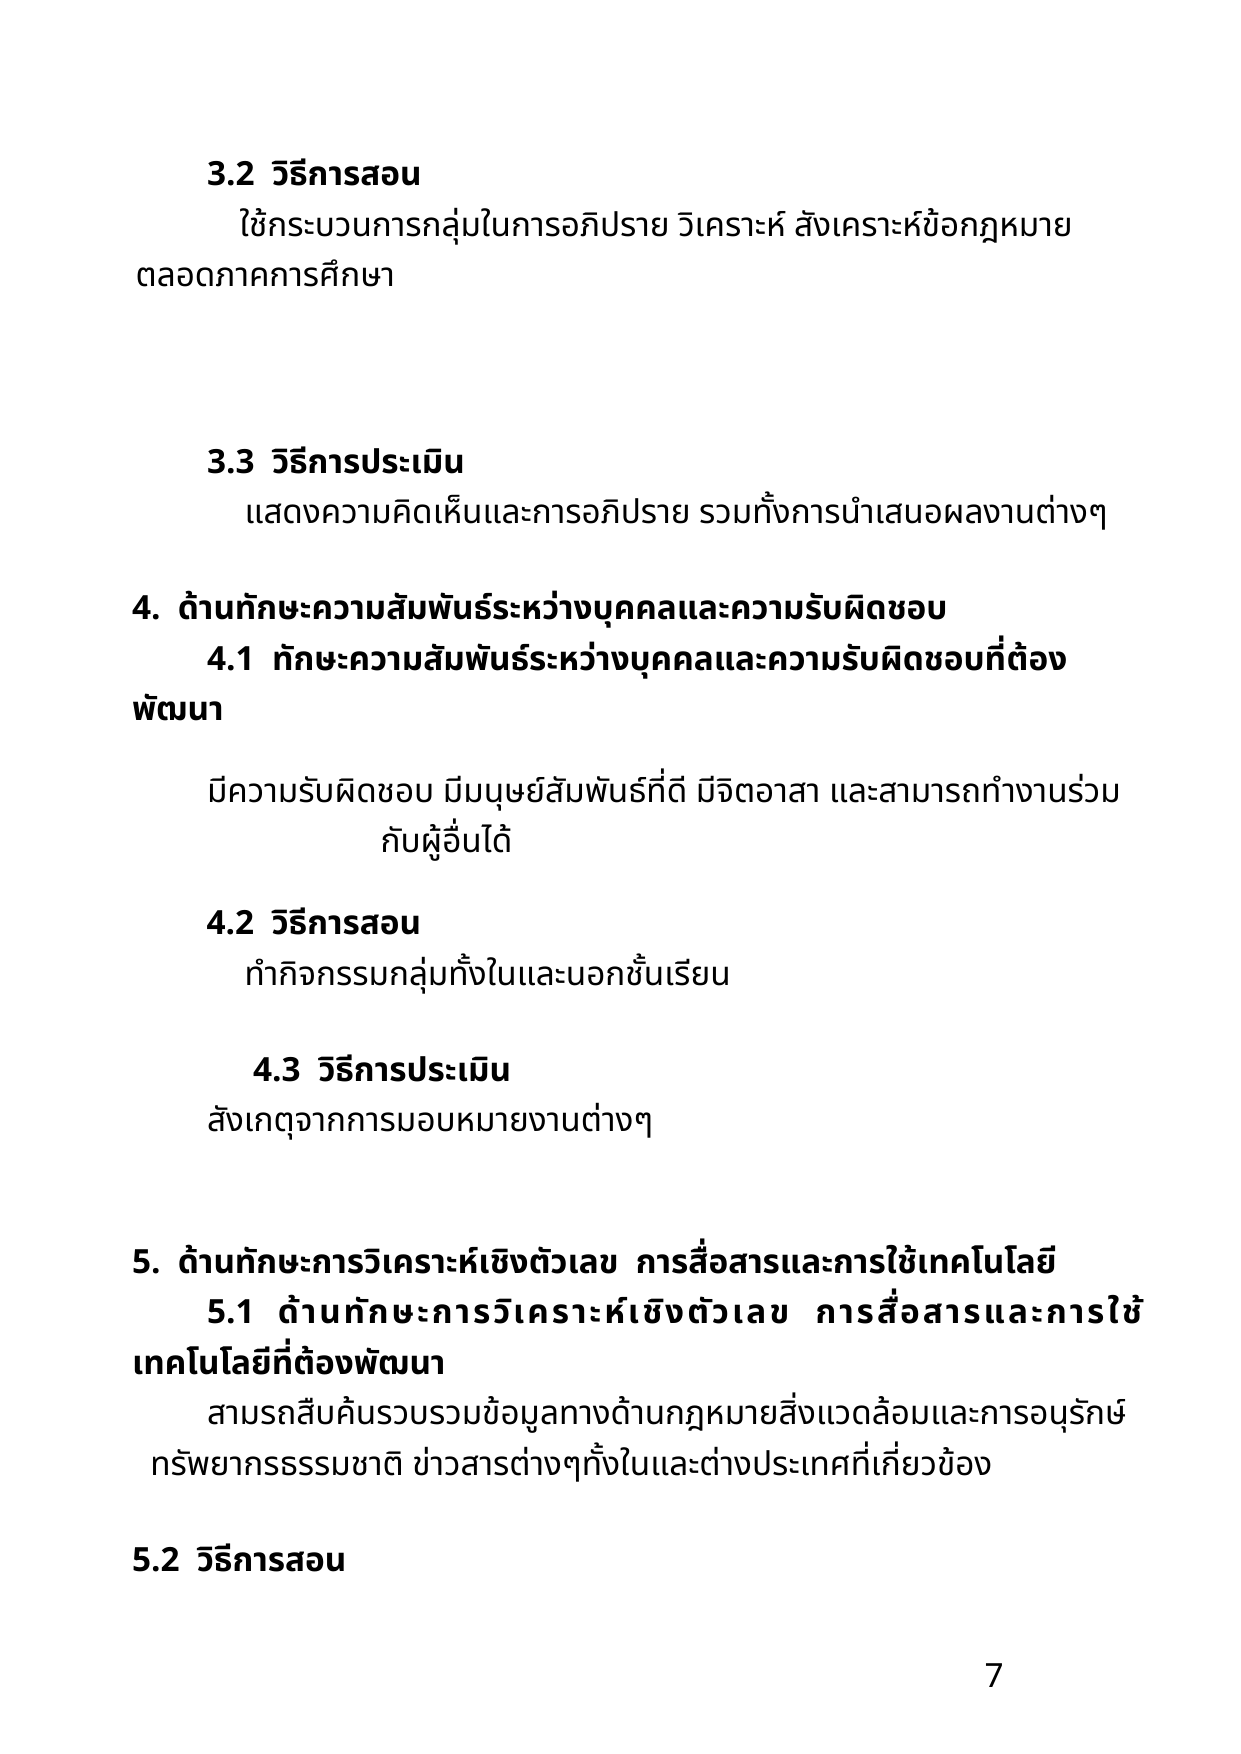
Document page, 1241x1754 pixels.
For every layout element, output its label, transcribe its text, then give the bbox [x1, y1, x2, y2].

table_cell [121, 1288, 1154, 1586]
table_cell 3.2 วิธีการสอน ใช้กระบวนการกลุ่มในการอภิปราย วิเคราะห์ สังเคราะห์ข้อกฎหมายตลอดภาคการศึกษา [121, 150, 1154, 438]
table_cell 5. ด้านทักษะการวิเคราะห์เชิงตัวเลข การสื่อสารและการใช้เทคโนโลยี [121, 1238, 1154, 1288]
table_cell 3.3 วิธีการประเมิน แสดงความคิดเห็นและการอภิปราย รวมทั้งการนำเสนอผลงานต่างๆ [121, 438, 1154, 584]
table_cell 4.2 วิธีการสอน ทำกิจกรรมกลุ่มทั้งในและนอกชั้นเรียน [121, 899, 1154, 1046]
table_cell 4. ด้านทักษะความสัมพันธ์ระหว่างบุคคลและความรับผิดชอบ [121, 584, 1154, 635]
table_cell 4.1 ทักษะความสัมพันธ์ระหว่างบุคคลและความรับผิดชอบที่ต้องพัฒนา มีความรับผิดชอบ มีมนุษย์สัมพันธ์ที่ดี มีจิตอาสา และสามารถทำงานร่วมกับผู้อื่นได้ [121, 635, 1154, 899]
table_cell 4.3 วิธีการประเมิน สังเกตุจากการมอบหมายงานต่างๆ [121, 1046, 1154, 1237]
